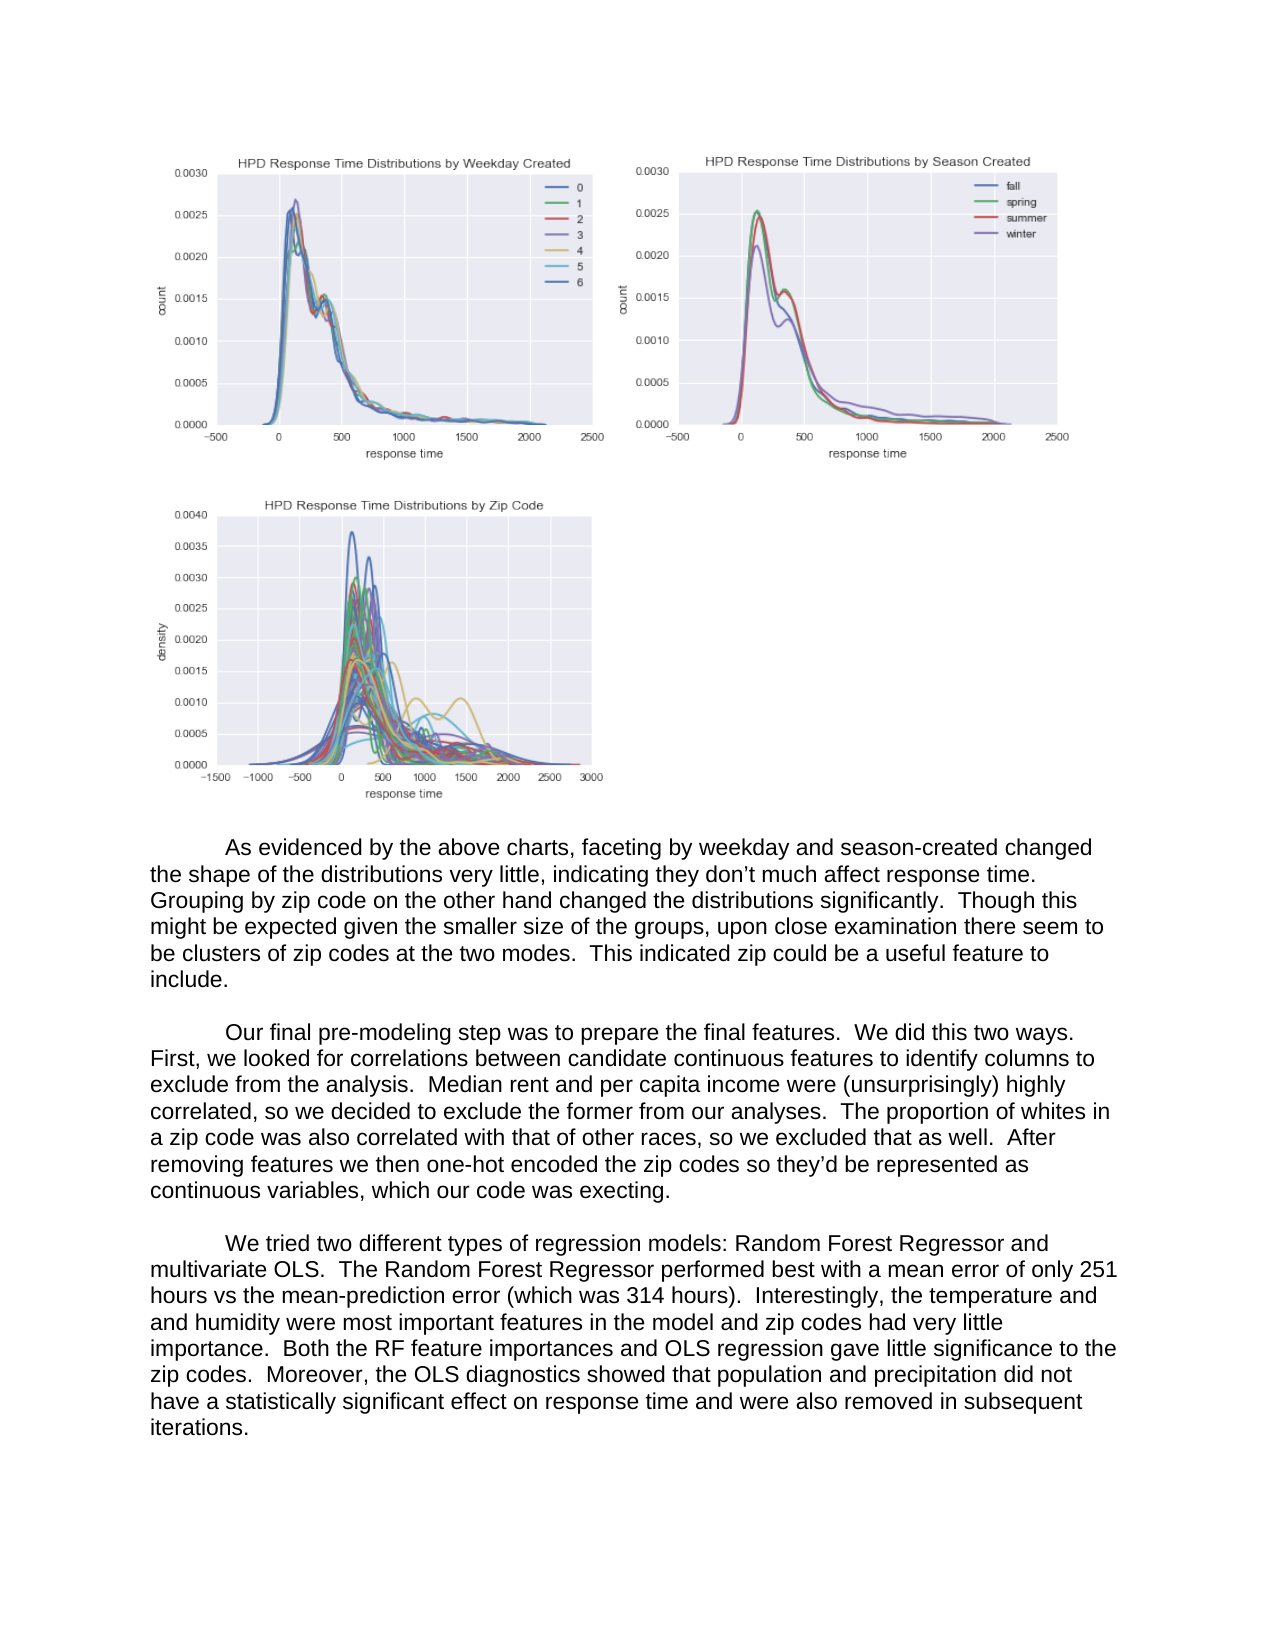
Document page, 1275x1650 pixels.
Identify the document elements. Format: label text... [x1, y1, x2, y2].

picture [150, 150, 1077, 468]
text Our final pre-modeling step was to prepare the final features. We did this two ways. First, we looked for correlations between candidate continuous features to identify columns to exclude from the analysis. Median rent and per capita income were (unsurprisingly) highly correlated, so we decided to exclude the former from our analyses. The proportion of whites in a zip code was also correlated with that of other races, so we excluded that as well. After removing features we then one-hot encoded the zip codes so they’d be represented as continuous variables, which our code was execting. [150, 1019, 1125, 1203]
picture [150, 494, 611, 808]
text We tried two different types of regression models: Random Forest Regressor and multivariate OLS. The Random Forest Regressor performed best with a mean error of only 251 hours vs the mean-prediction error (which was 314 hours). Interestingly, the temperature and and humidity were most important features in the model and zip codes had very little importance. Both the RF feature importances and OLS regression gave little significance to the zip codes. Moreover, the OLS diagnostics showed that population and precipitation did not have a statistically significant effect on response time and were also removed in subsequent iterations. [150, 1229, 1125, 1440]
text As evidenced by the above charts, faceting by weekday and season-created changed the shape of the distributions very little, indicating they don’t much affect response time. Grouping by zip code on the other hand changed the distributions significantly. Though this might be expected given the smaller size of the groups, upon close examination there seem to be clusters of zip codes at the two modes. This indicated zip could be a useful feature to include. [150, 834, 1125, 992]
